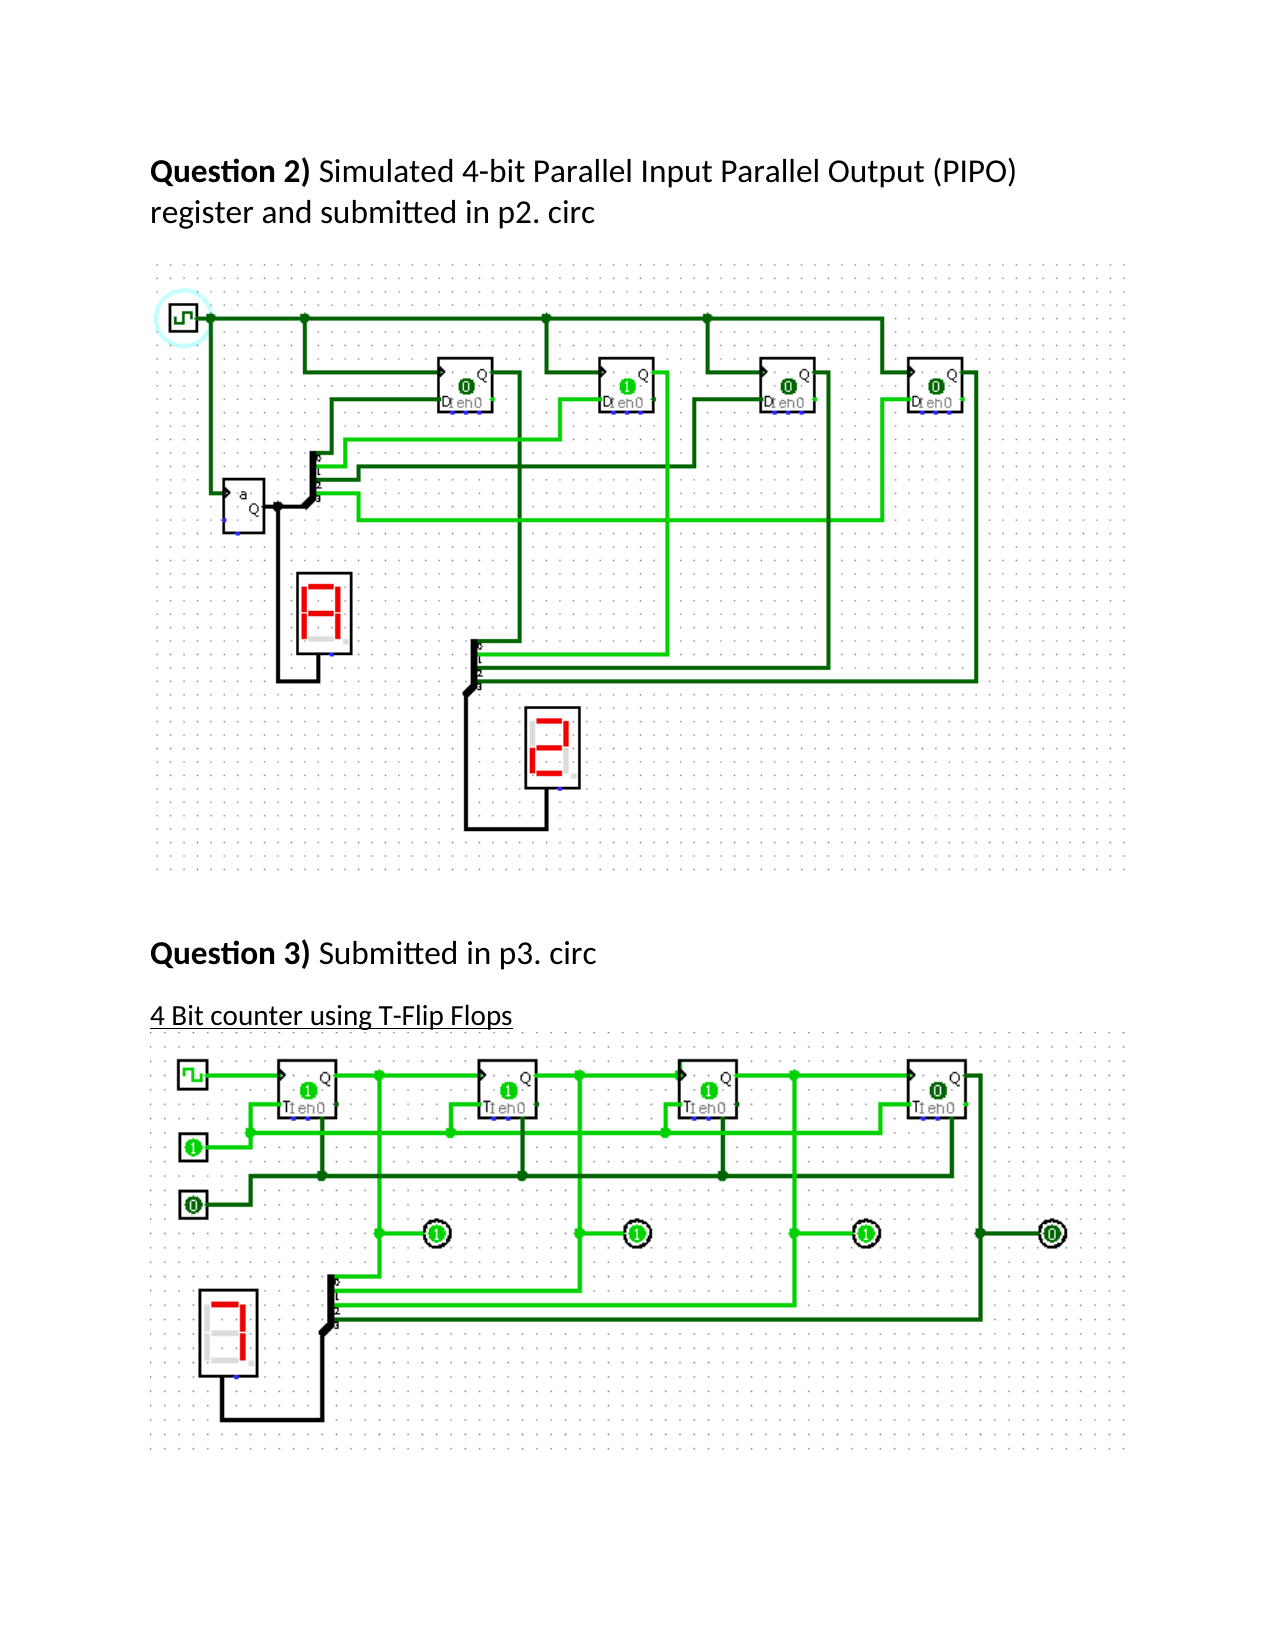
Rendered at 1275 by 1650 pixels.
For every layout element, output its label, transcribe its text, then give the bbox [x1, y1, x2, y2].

picture [150, 259, 1125, 877]
text Question 3) Submitted in p3. circ [150, 932, 1125, 973]
text Question 2) Simulated 4-bit Parallel Input Parallel Output (PIPO) register and submitted in p2. circ [150, 150, 1125, 231]
picture [150, 1032, 1125, 1454]
text 4 Bit counter using T-Flip Flops [150, 997, 1125, 1032]
